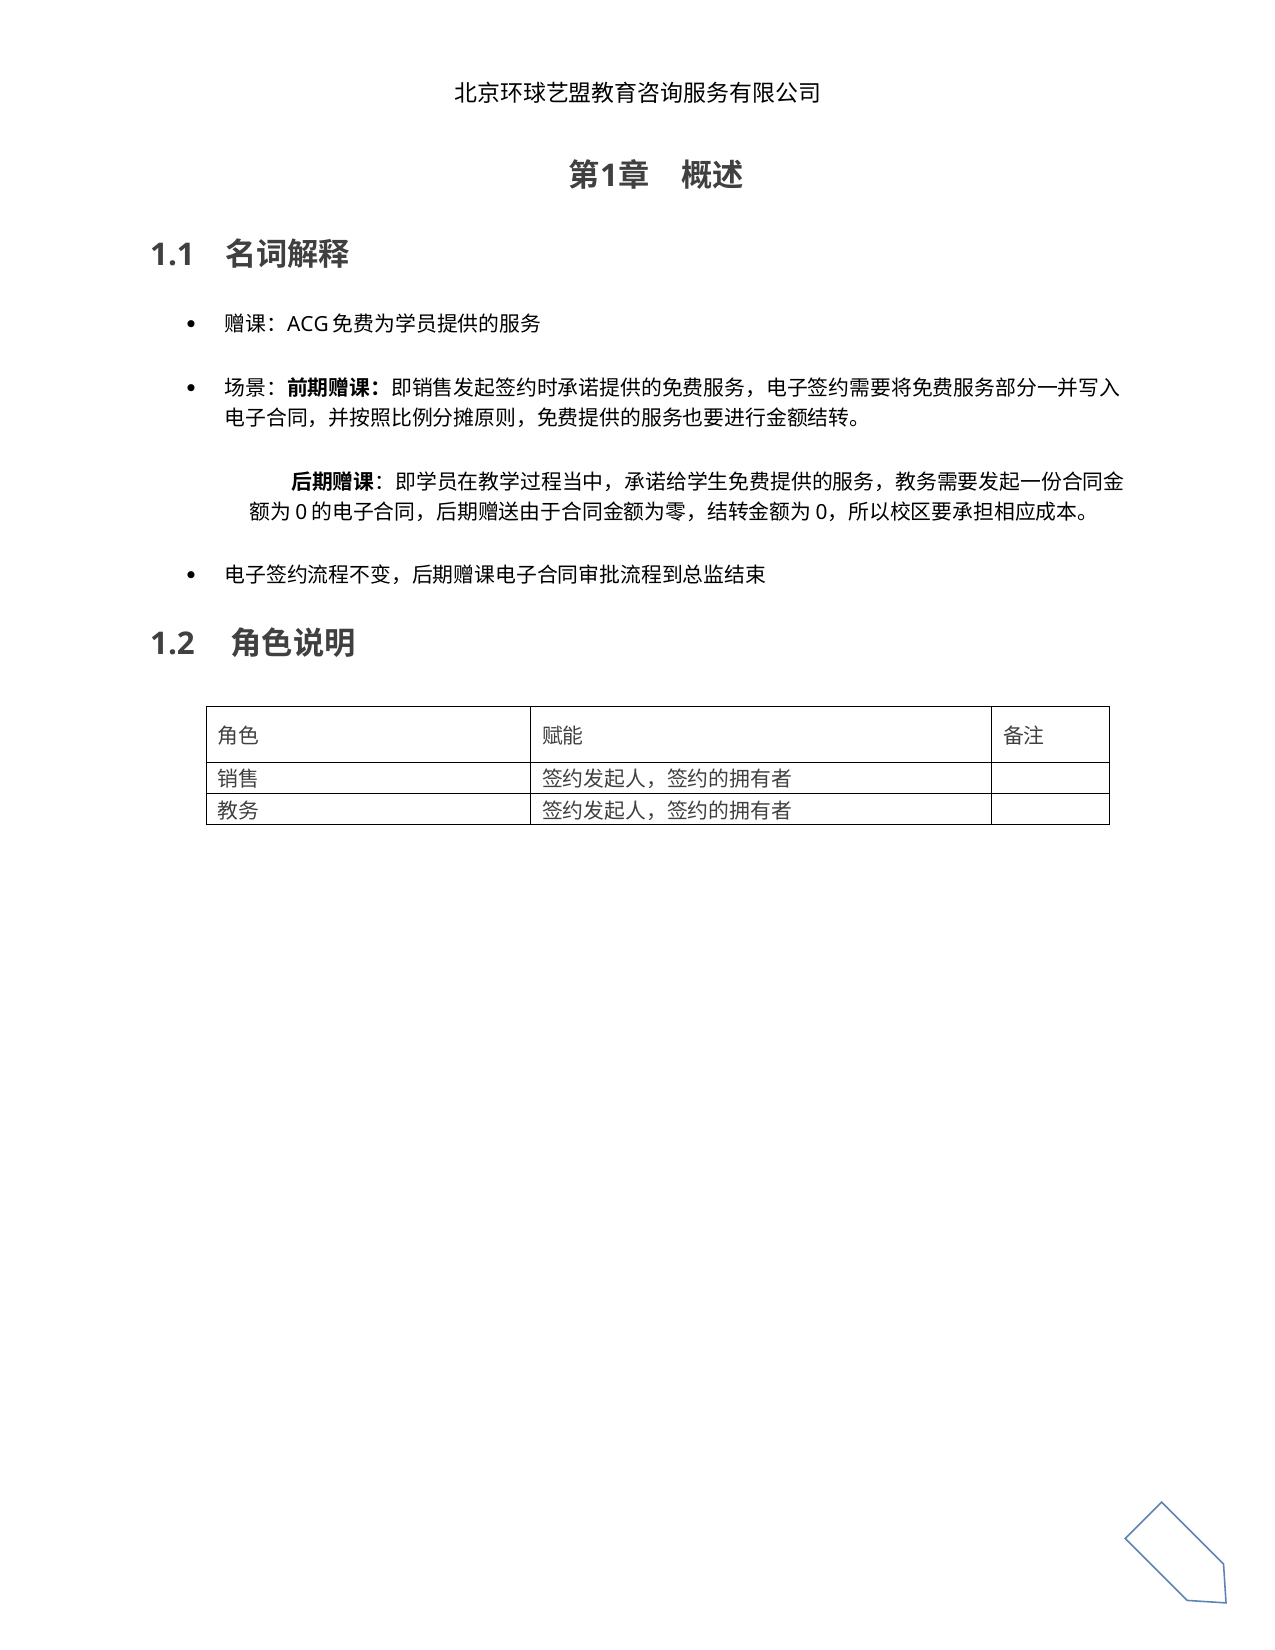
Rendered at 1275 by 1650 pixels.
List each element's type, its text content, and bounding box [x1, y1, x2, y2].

table_cell 签约发起人，签约的拥有者 [531, 794, 991, 824]
table_cell 销售 [207, 763, 530, 793]
title 赠课：ACG免费为学员提供的服务 [187, 307, 1125, 338]
title 电子签约流程不变，后期赠课电子合同审批流程到总监结束 [187, 559, 1125, 589]
title 名词解释 [150, 229, 1125, 274]
title 后期赠课：即学员在教学过程当中，承诺给学生免费提供的服务，教务需要发起一份合同金额为0的电子合同，后期赠送由于合同金额为零，结转金额为0，所以校区要承担相应成本。 [249, 465, 1125, 525]
title 概述 [187, 150, 1125, 195]
table_header 赋能 [531, 707, 991, 762]
title 场景：前期赠课：即销售发起签约时承诺提供的免费服务，电子签约需要将免费服务部分一并写入 电子合同，并按照比例分摊原则，免费提供的服务也要进行金额结转。 [187, 371, 1125, 432]
table_cell 教务 [207, 794, 530, 824]
table_cell [992, 794, 1109, 824]
table_header 角色 [207, 707, 530, 762]
table_header 备注 [992, 707, 1109, 762]
table_cell 签约发起人，签约的拥有者 [531, 763, 991, 793]
title 角色说明 [150, 618, 1125, 706]
table_cell [992, 763, 1109, 793]
